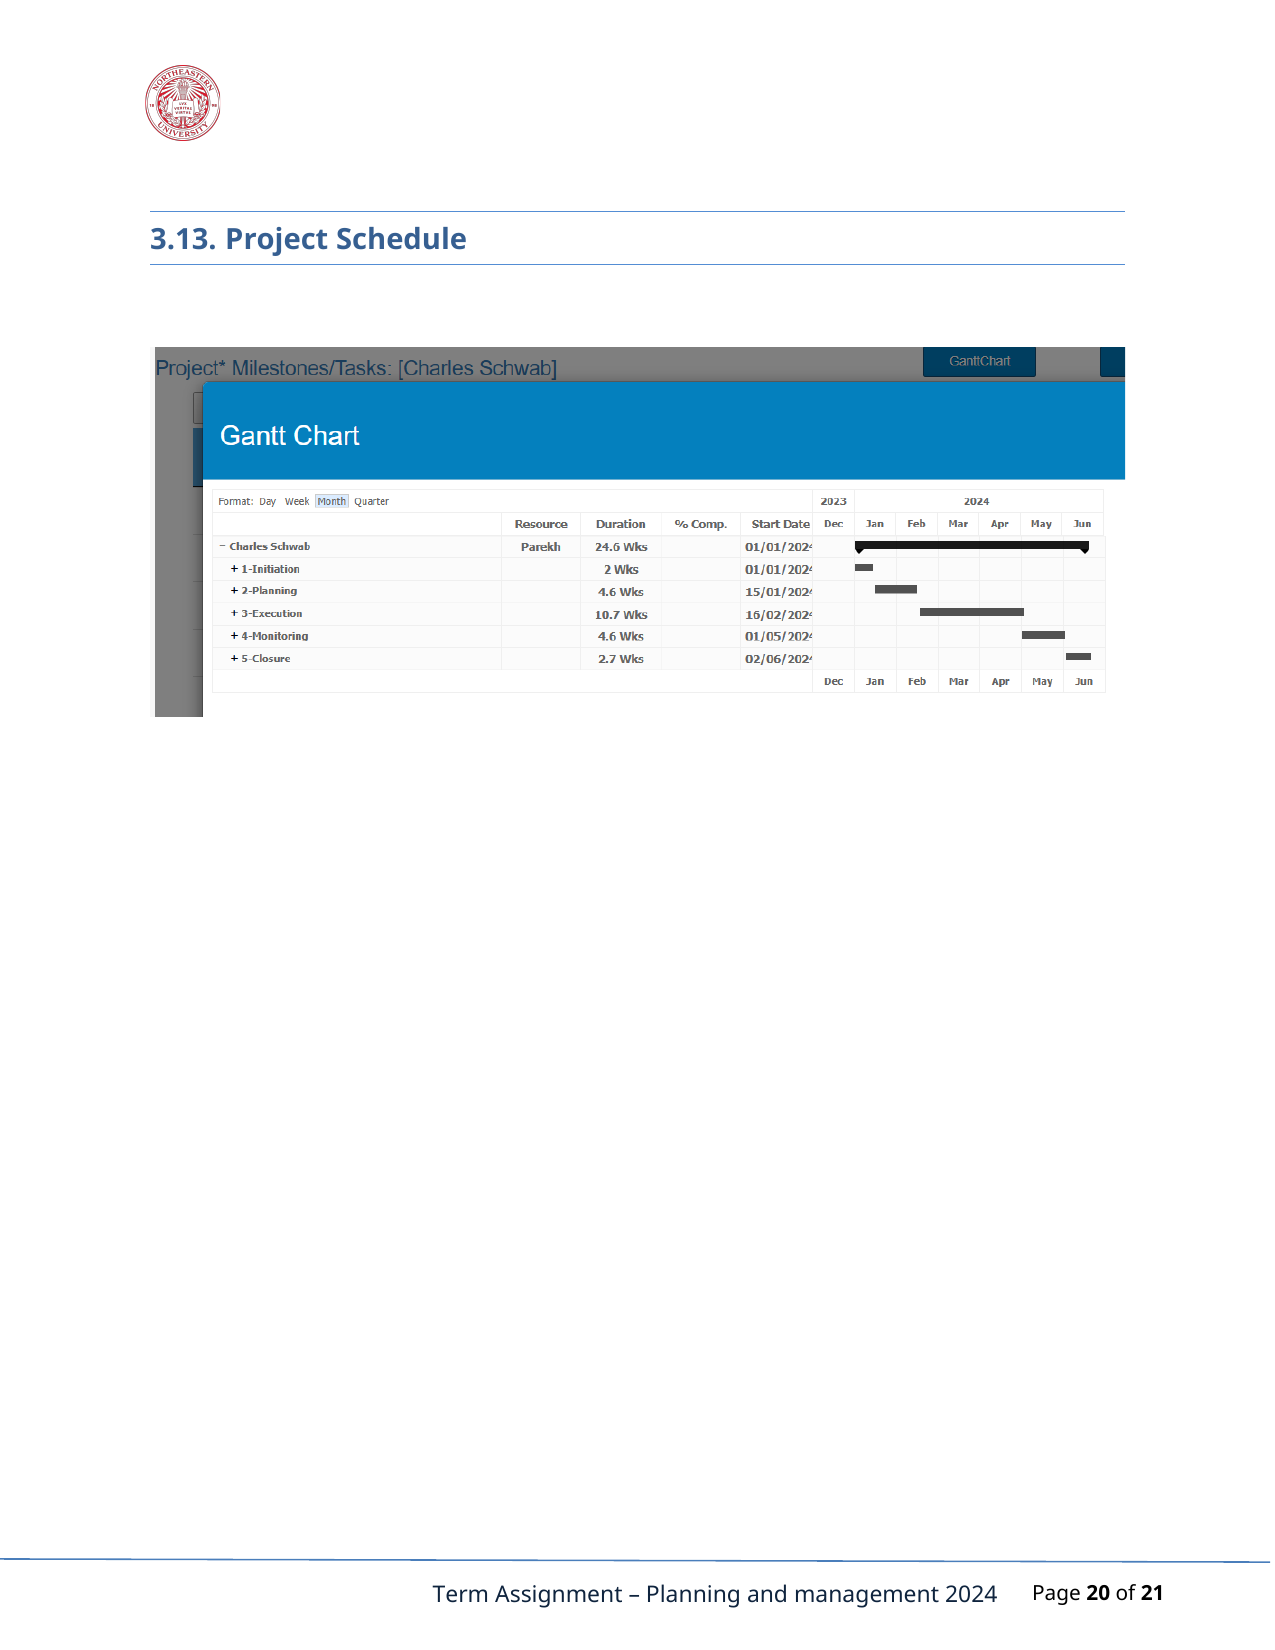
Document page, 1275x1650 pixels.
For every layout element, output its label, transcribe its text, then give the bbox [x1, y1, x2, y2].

picture [150, 347, 1125, 717]
picture [281, 427, 285, 444]
picture [329, 432, 341, 444]
picture [242, 437, 253, 444]
picture [273, 427, 278, 444]
picture [295, 429, 307, 444]
picture [145, 65, 221, 141]
picture [355, 427, 359, 444]
picture [224, 426, 238, 431]
subtitle Project Schedule [150, 212, 1125, 264]
picture [225, 436, 239, 444]
